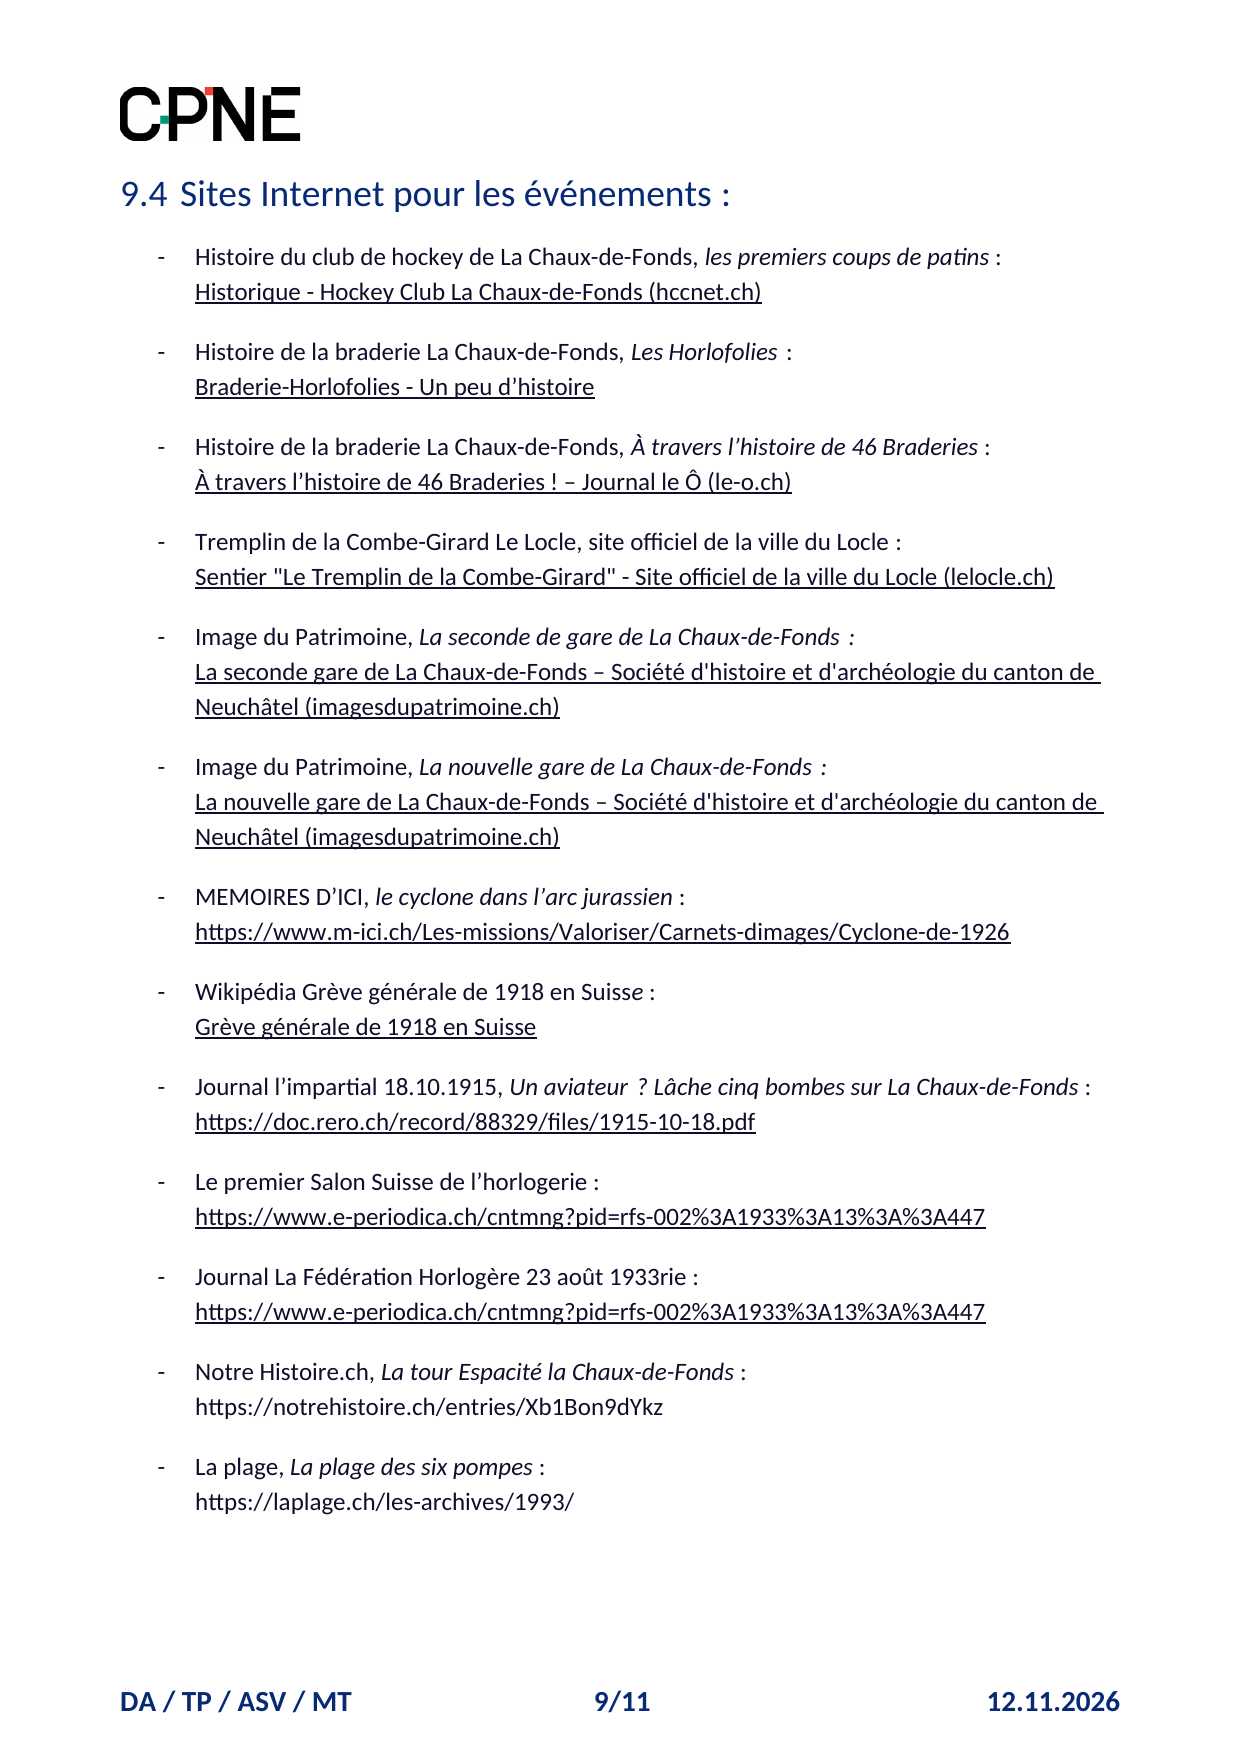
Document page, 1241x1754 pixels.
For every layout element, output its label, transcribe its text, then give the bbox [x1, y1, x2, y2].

list Wikipédia Grève générale de 1918 en Suisse : Grève générale de 1918 en Suisse [157, 976, 1120, 1042]
list La plage, La plage des six pompes : https://laplage.ch/les-archives/1993/ [157, 1451, 1120, 1517]
list Histoire de la braderie La Chaux-de-Fonds, Les Horlofolies : Braderie-Horlofolies - Un peu d’histoire [157, 336, 1120, 402]
list Tremplin de la Combe-Girard Le Locle, site officiel de la ville du Locle : Sentier "Le Tremplin de la Combe-Girard" - Site officiel de la ville du Locle (lelocle.ch) [157, 526, 1120, 592]
subtitle Sites Internet pour les événements : [120, 170, 1120, 216]
list Histoire de la braderie La Chaux-de-Fonds, À travers l’histoire de 46 Braderies : À travers l’histoire de 46 Braderies ! – Journal le Ô (le-o.ch) [157, 431, 1120, 497]
list MEMOIRES D’ICI, le cyclone dans l’arc jurassien : https://www.m-ici.ch/Les-missions/Valoriser/Carnets-dimages/Cyclone-de-1926 [157, 881, 1120, 947]
list Journal l’impartial 18.10.1915, Un aviateur ? Lâche cinq bombes sur La Chaux-de-Fonds : https://doc.rero.ch/record/88329/files/1915-10-18.pdf [157, 1071, 1120, 1137]
list Journal La Fédération Horlogère 23 août 1933rie : https://www.e-periodica.ch/cntmng?pid=rfs-002%3A1933%3A13%3A%3A447 [157, 1261, 1120, 1327]
list Image du Patrimoine, La nouvelle gare de La Chaux-de-Fonds : La nouvelle gare de La Chaux-de-Fonds – Société d'histoire et d'archéologie du canton de Neuchâtel (imagesdupatrimoine.ch) [157, 751, 1120, 852]
list Le premier Salon Suisse de l’horlogerie : https://www.e-periodica.ch/cntmng?pid=rfs-002%3A1933%3A13%3A%3A447 [157, 1166, 1120, 1232]
picture [120, 87, 301, 141]
list Histoire du club de hockey de La Chaux-de-Fonds, les premiers coups de patins : Historique - Hockey Club La Chaux-de-Fonds (hccnet.ch) [157, 241, 1120, 307]
list Notre Histoire.ch, La tour Espacité la Chaux-de-Fonds : https://notrehistoire.ch/entries/Xb1Bon9dYkz [157, 1356, 1120, 1422]
list Image du Patrimoine, La seconde de gare de La Chaux-de-Fonds : La seconde gare de La Chaux-de-Fonds – Société d'histoire et d'archéologie du canton de Neuchâtel (imagesdupatrimoine.ch) [157, 621, 1120, 722]
